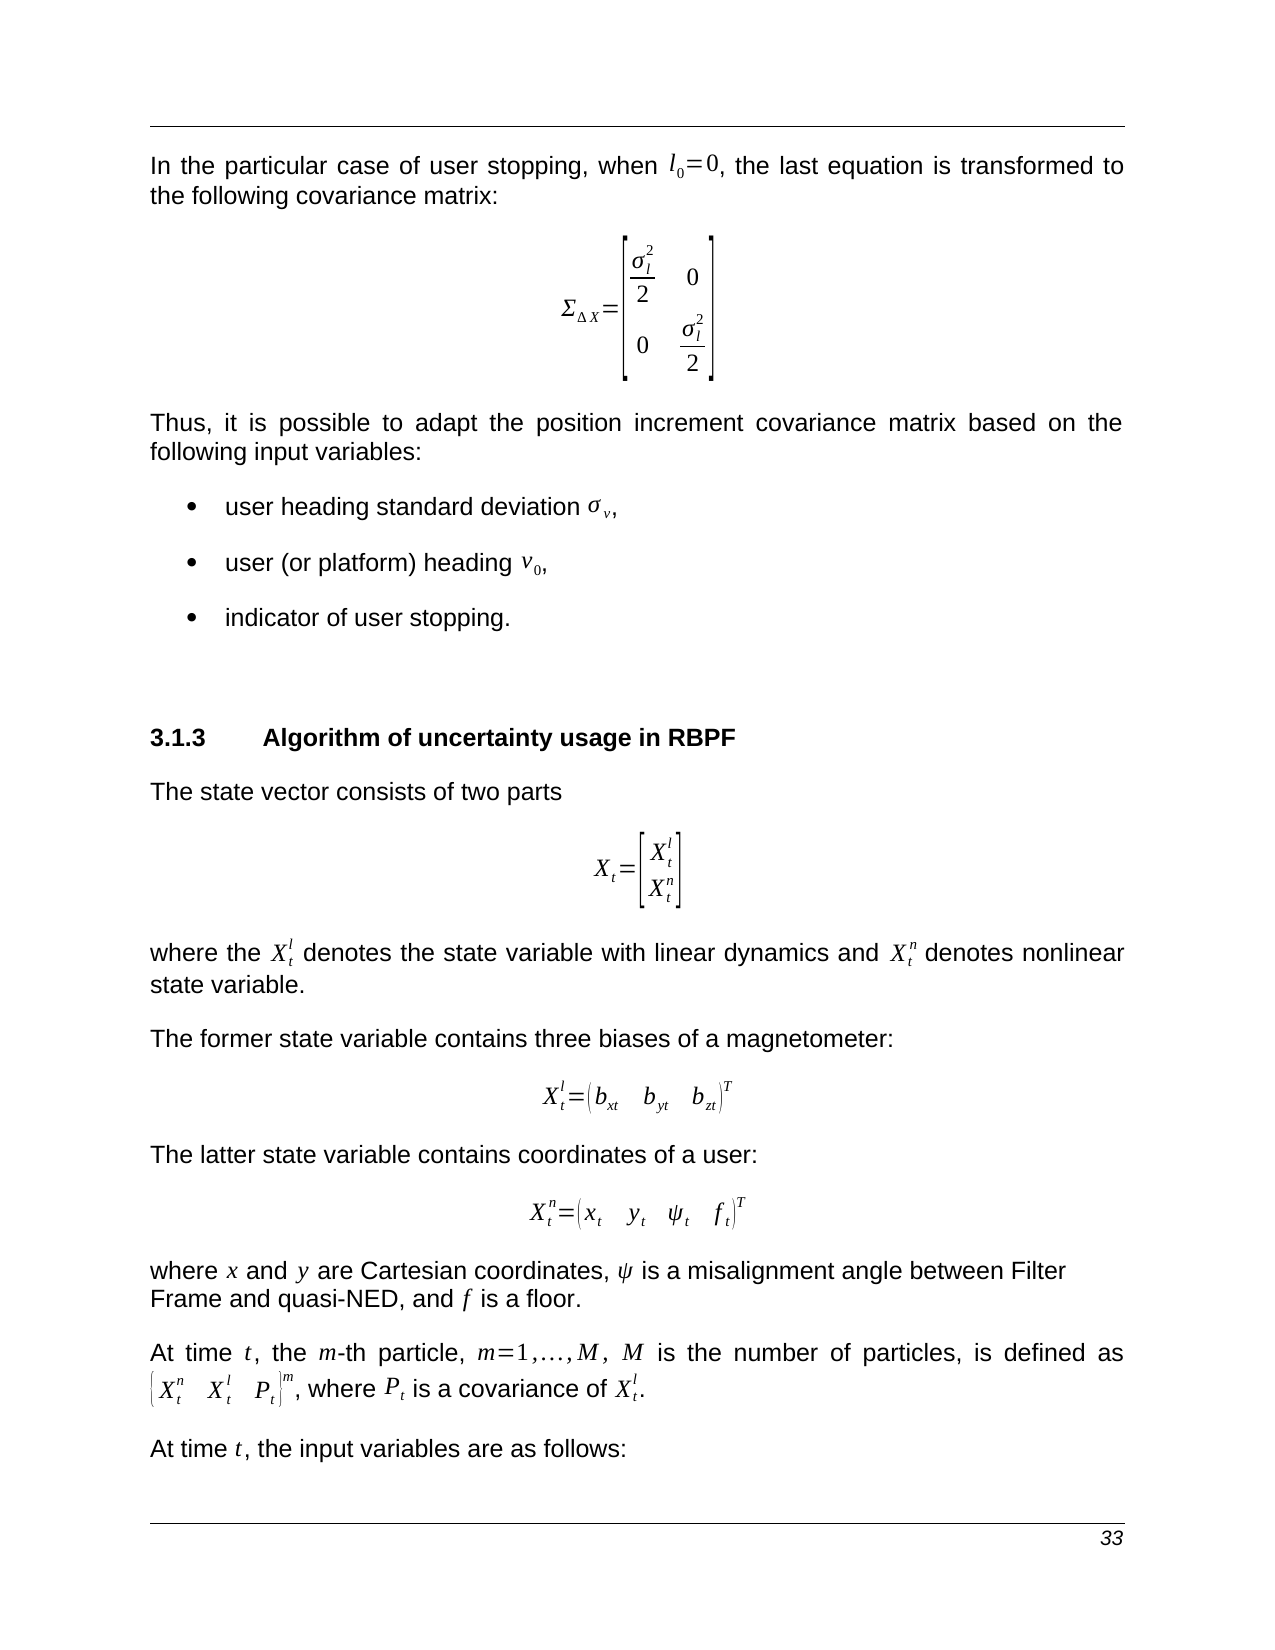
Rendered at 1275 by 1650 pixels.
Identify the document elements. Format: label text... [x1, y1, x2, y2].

text At time , the -th particle, is the number of particles, is defined as , where is a covariance of . [150, 1338, 1125, 1409]
text In the particular case of user stopping, when , the last equation is transformed to the following covariance matrix: [150, 150, 1125, 210]
list user heading standard deviation , [187, 491, 1125, 522]
text where the denotes the state variable with linear dynamics and denotes nonlinear state variable. [150, 935, 1125, 999]
subtitle Algorithm of uncertainty usage in RBPF [150, 723, 1125, 752]
list indicator of user stopping. [187, 603, 1125, 632]
text The state vector consists of two parts [150, 777, 1125, 806]
text Thus, it is possible to adapt the position increment covariance matrix based on the following input variables: [150, 408, 1125, 466]
list user (or platform) heading , [187, 547, 1125, 578]
text At time , the input variables are as follows: [150, 1434, 1125, 1463]
text where and are Cartesian coordinates, is a misalignment angle between Filter Frame and quasi-NED, and is a floor. [150, 1256, 1125, 1313]
text The latter state variable contains coordinates of a user: [150, 1140, 1125, 1168]
text The former state variable contains three biases of a magnetometer: [150, 1024, 1125, 1052]
